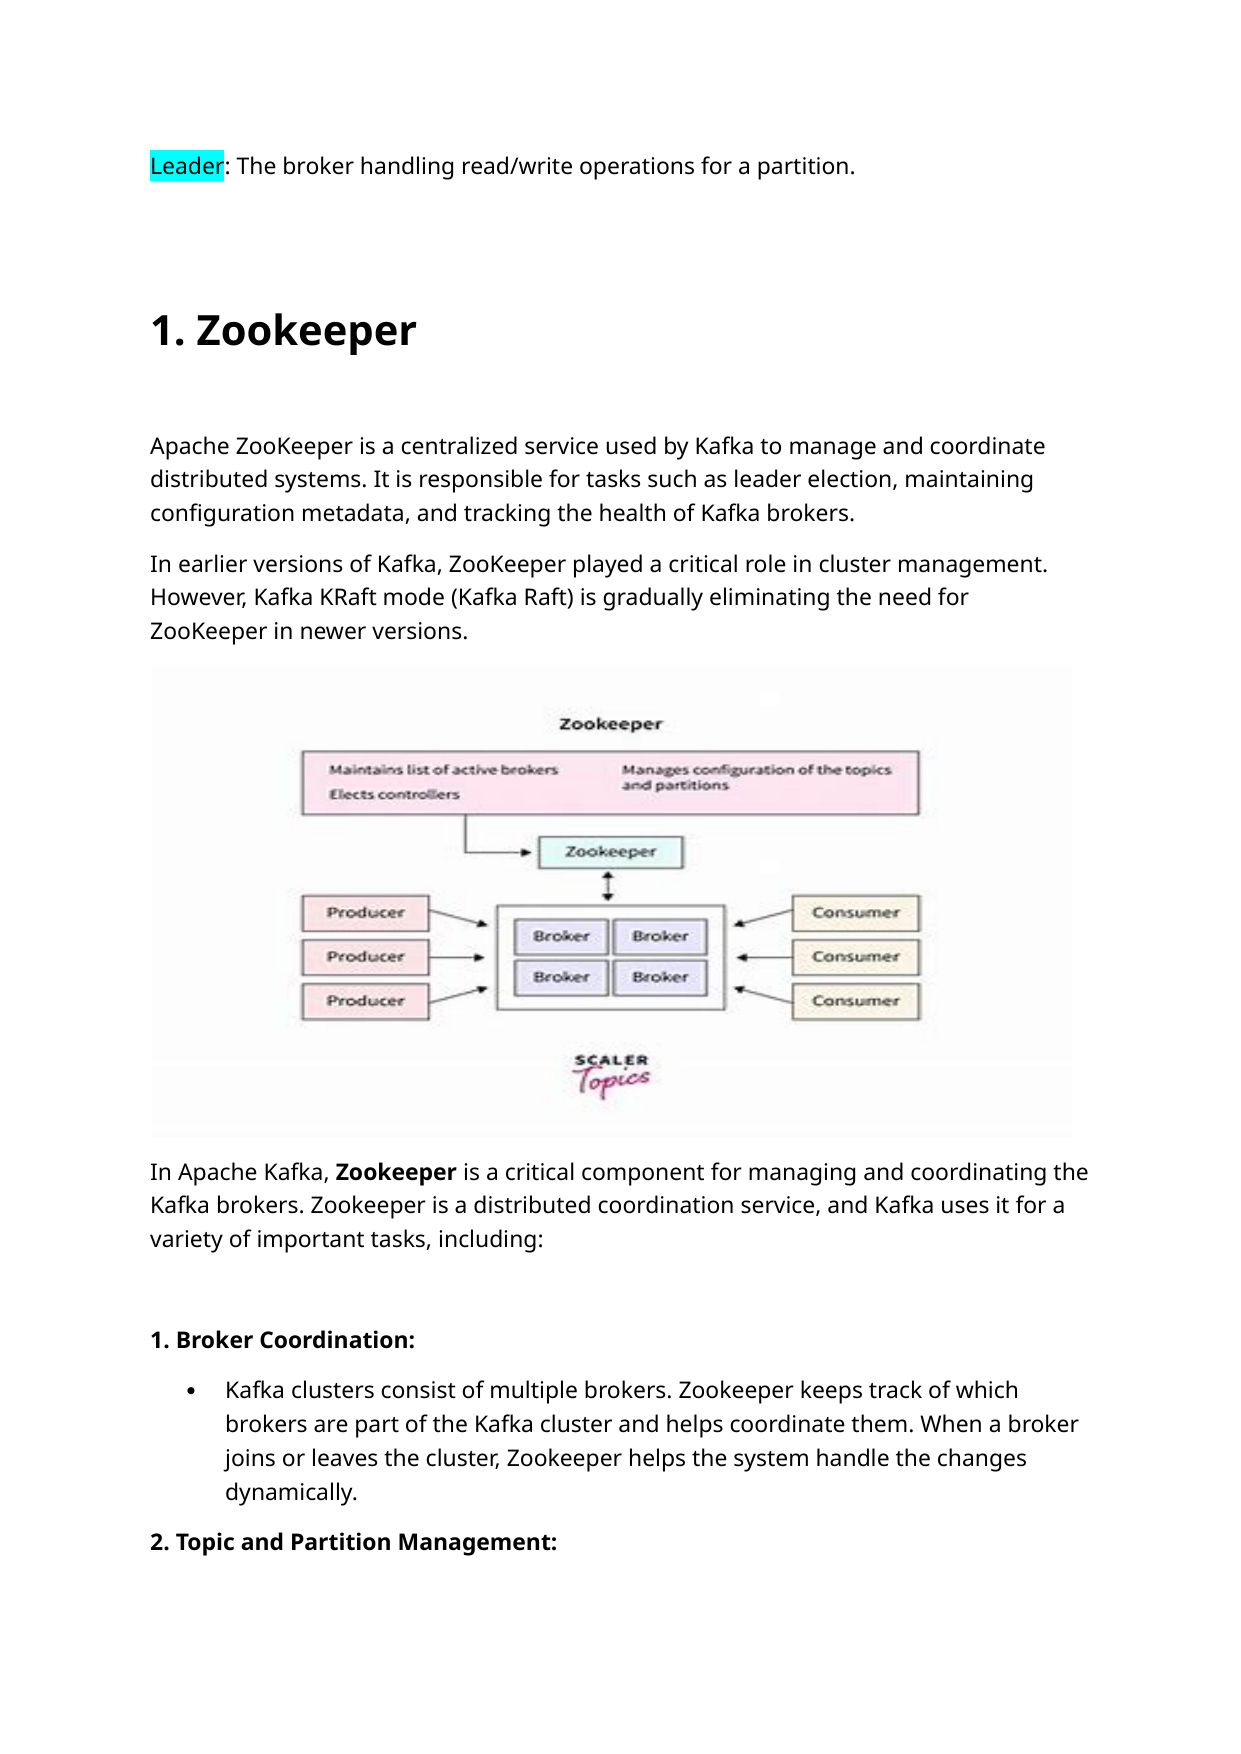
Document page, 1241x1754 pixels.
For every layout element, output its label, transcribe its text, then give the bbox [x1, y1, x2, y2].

text 1. Broker Coordination: [150, 1324, 1090, 1355]
text 1. Zookeeper [150, 301, 1090, 358]
text In earlier versions of Kafka, ZooKeeper played a critical role in cluster management. However, Kafka KRaft mode (Kafka Raft) is gradually eliminating the need for ZooKeeper in newer versions. [150, 547, 1090, 646]
text Leader: The broker handling read/write operations for a partition. [224, 150, 1090, 181]
text 2. Topic and Partition Management: [150, 1526, 1090, 1557]
text Apache ZooKeeper is a centralized service used by Kafka to manage and coordinate distributed systems. It is responsible for tasks such as leader election, maintaining configuration metadata, and tracking the health of Kafka brokers. [150, 429, 1090, 528]
picture [150, 665, 1073, 1137]
list Kafka clusters consist of multiple brokers. Zookeeper keeps track of which brokers are part of the Kafka cluster and helps coordinate them. When a broker joins or leaves the cluster, Zookeeper helps the system handle the changes dynamically. [187, 1374, 1090, 1507]
text In Apache Kafka, Zookeeper is a critical component for managing and coordinating the Kafka brokers. Zookeeper is a distributed coordination service, and Kafka uses it for a variety of important tasks, including: [150, 1155, 1090, 1254]
